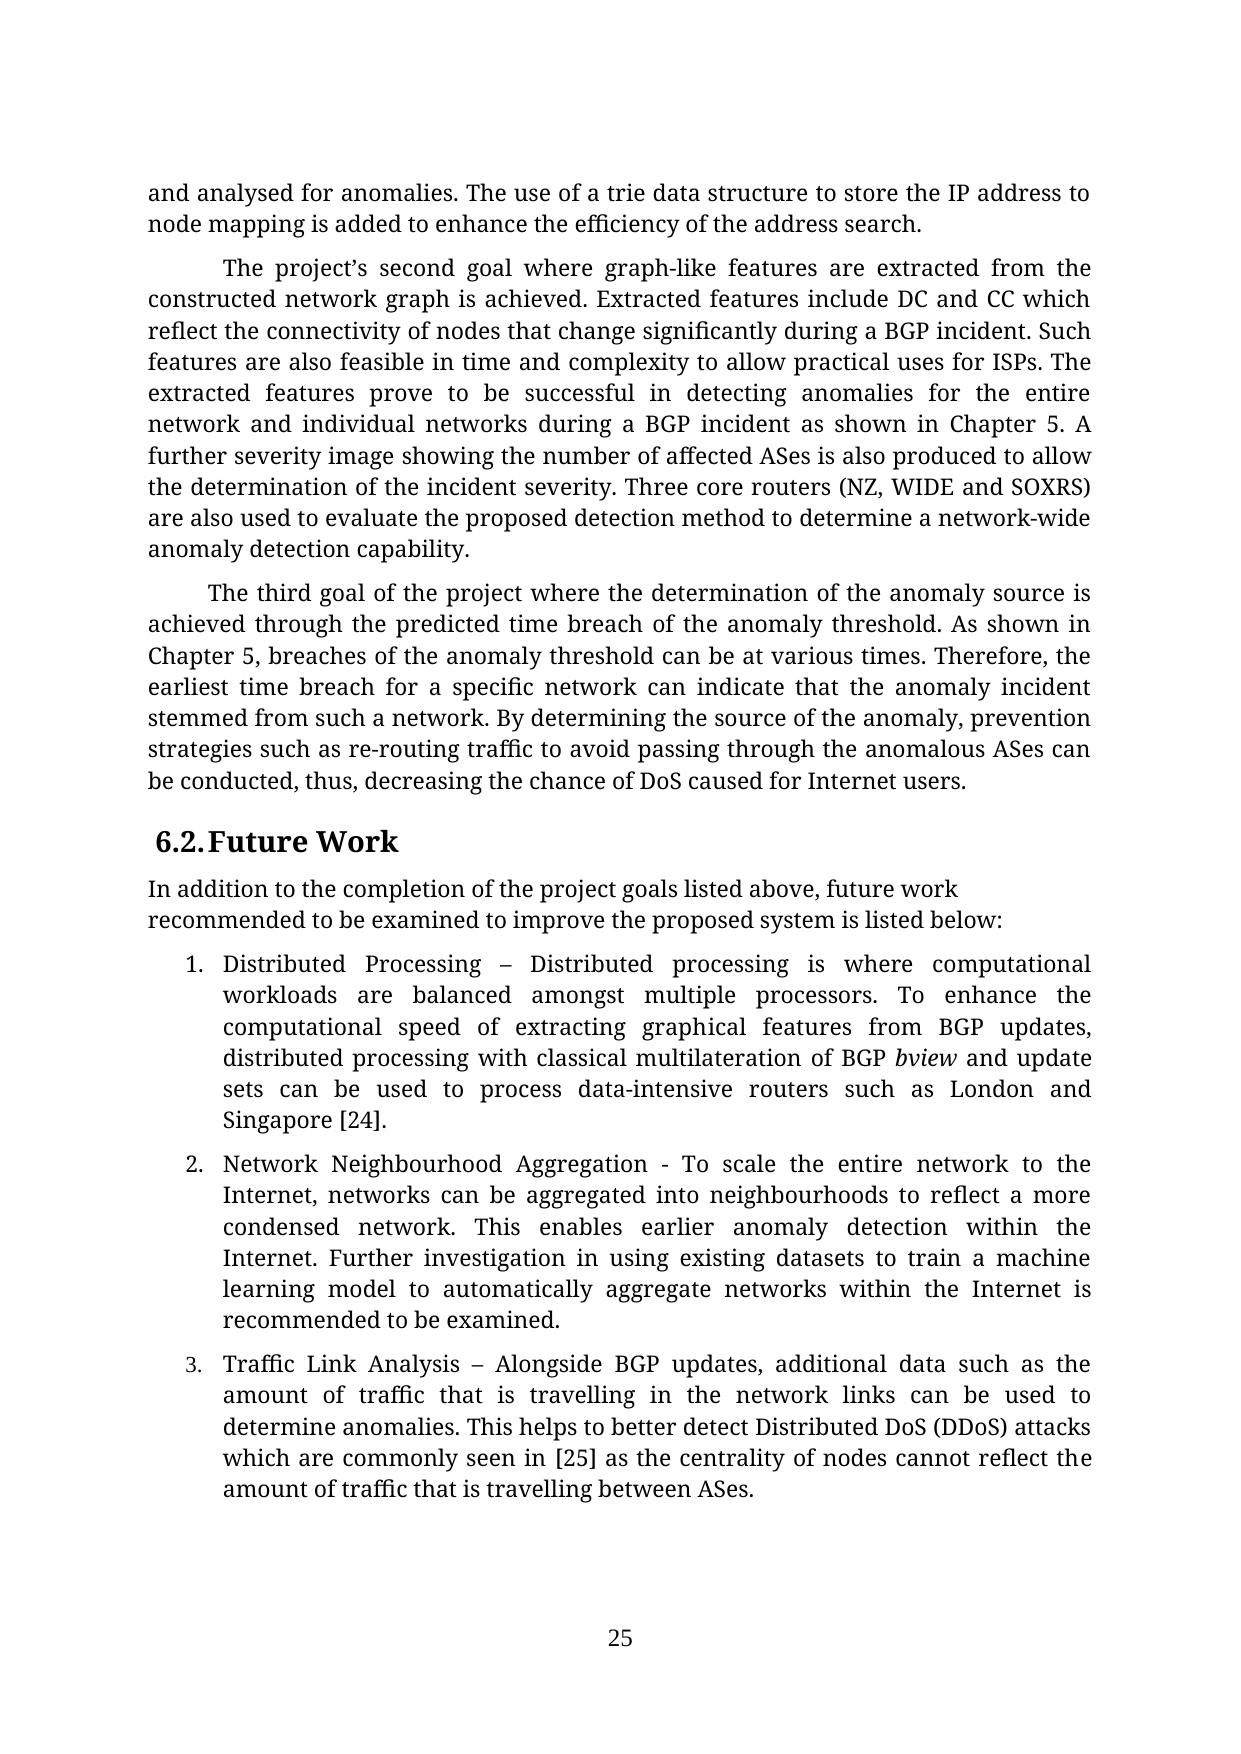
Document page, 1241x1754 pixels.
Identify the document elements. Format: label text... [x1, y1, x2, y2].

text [148, 177, 1092, 240]
text The project’s second goal where graph-like features are extracted from the constructed network graph is achieved. Extracted features include DC and CC which reflect the connectivity of nodes that change significantly during a BGP incident. Such features are also feasible in time and complexity to allow practical uses for ISPs. The extracted features prove to be successful in detecting anomalies for the entire network and individual networks during a BGP incident as shown in Chapter 5. A further severity image showing the number of affected ASes is also produced to allow the determination of the incident severity. Three core routers (NZ, WIDE and SOXRS) are also used to evaluate the proposed detection method to determine a network-wide anomaly detection capability. [148, 252, 1092, 565]
text The third goal of the project where the determination of the anomaly source is achieved through the predicted time breach of the anomaly threshold. As shown in Chapter 5, breaches of the anomaly threshold can be at various times. Therefore, the earliest time breach for a specific network can indicate that the anomaly incident stemmed from such a network. By determining the source of the anomaly, prevention strategies such as re-routing traffic to avoid passing through the anomalous ASes can be conducted, thus, decreasing the chance of DoS caused for Internet users. [148, 577, 1092, 796]
subtitle Future Work [148, 821, 1092, 861]
list Network Neighbourhood Aggregation - To scale the entire network to the Internet, networks can be aggregated into neighbourhoods to reflect a more condensed network. This enables earlier anomaly detection within the Internet. Further investigation in using existing datasets to train a machine learning model to automatically aggregate networks within the Internet is recommended to be examined. [185, 1148, 1092, 1336]
list Distributed Processing – Distributed processing is where computational workloads are balanced amongst multiple processors. To enhance the computational speed of extracting graphical features from BGP updates, distributed processing with classical multilateration of BGP bview and update sets can be used to process data-intensive routers such as London and Singapore . [185, 948, 1092, 1136]
list Traffic Link Analysis – Alongside BGP updates, additional data such as the amount of traffic that is travelling in the network links can be used to determine anomalies. This helps to better detect Distributed DoS (DDoS) attacks which are commonly seen in as the centrality of nodes cannot reflect the amount of traffic that is travelling between ASes. [185, 1348, 1092, 1504]
text In addition to the completion of the project goals listed above, future work recommended to be examined to improve the proposed system is listed below: [148, 873, 1092, 936]
